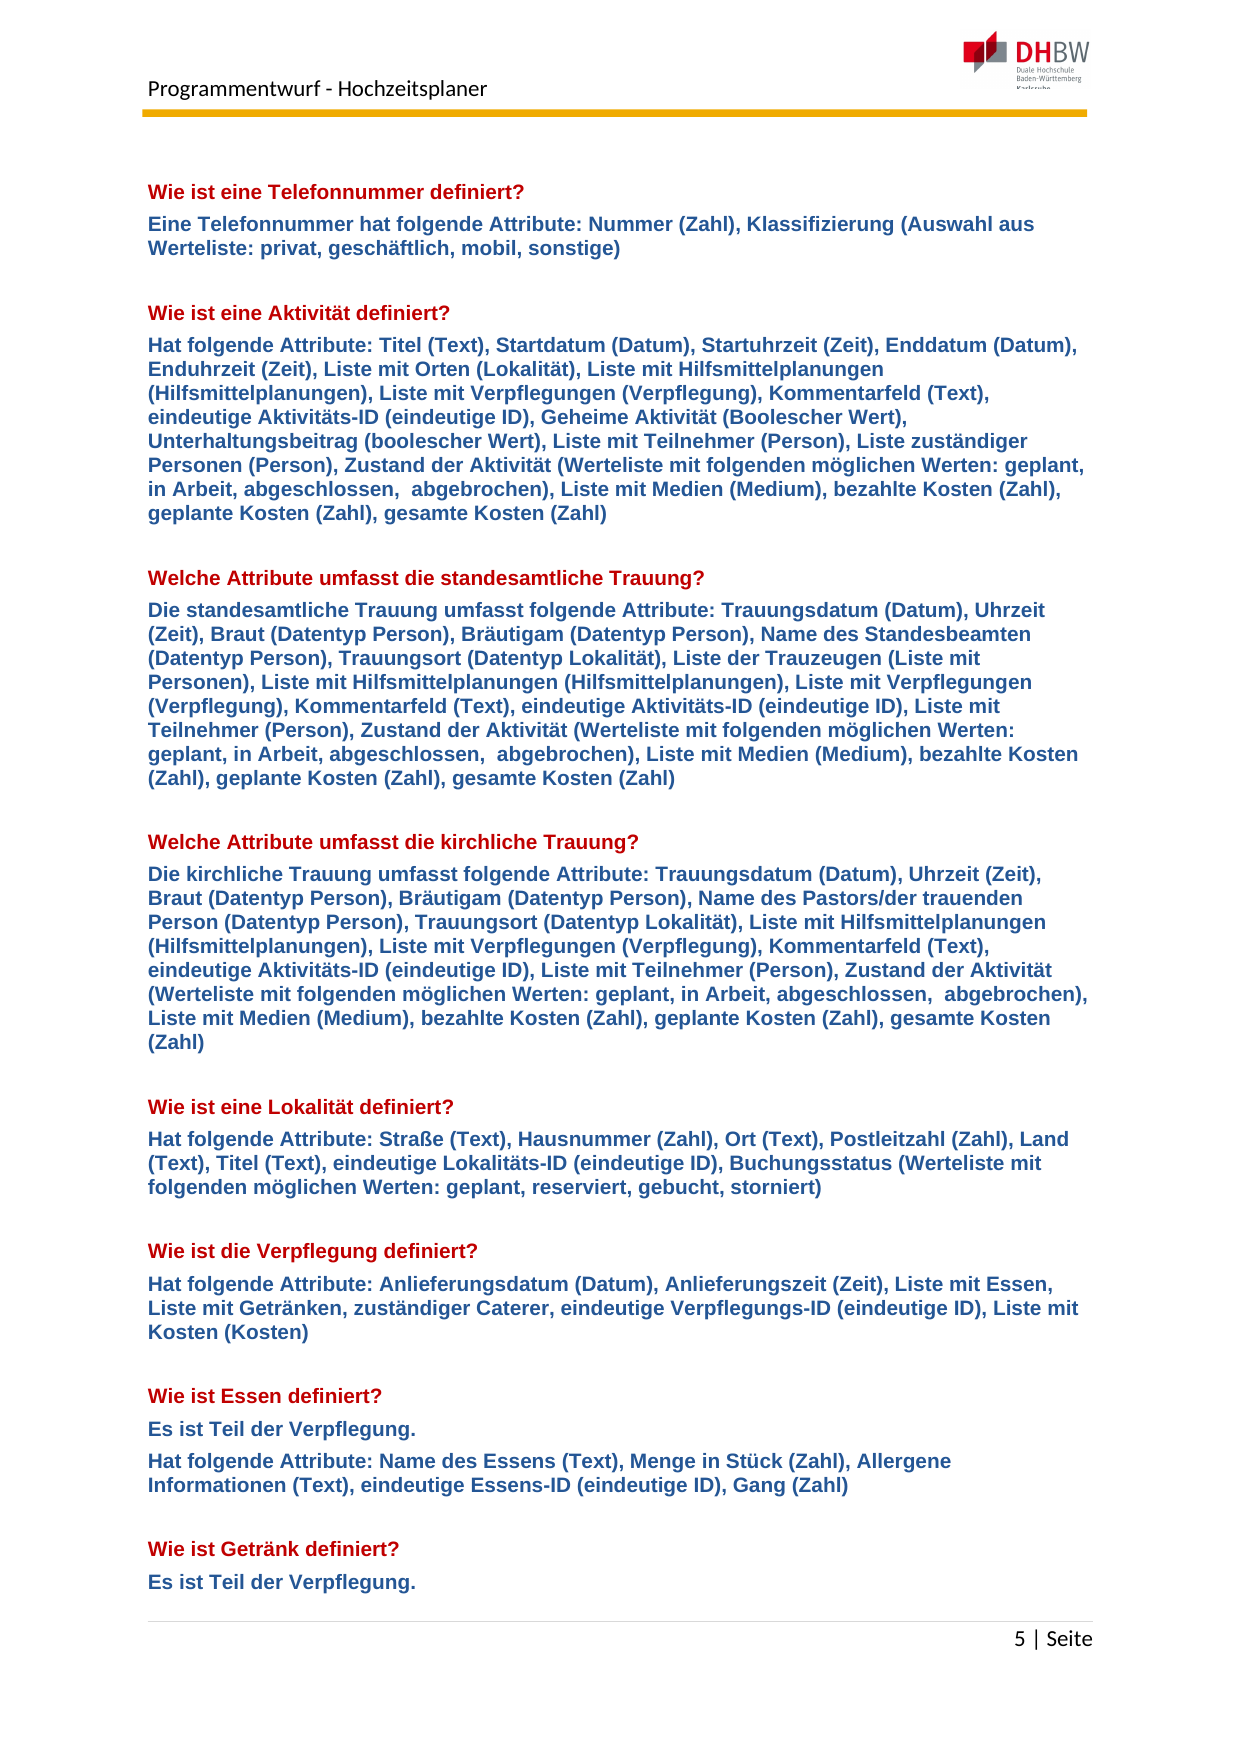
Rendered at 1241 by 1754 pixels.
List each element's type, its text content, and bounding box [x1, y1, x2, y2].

picture [959, 29, 1091, 89]
text Wie ist Essen definiert? [148, 1384, 1093, 1408]
text Welche Attribute umfasst die standesamtliche Trauung? [148, 565, 1093, 589]
text Es ist Teil der Verpflegung. [148, 1416, 1093, 1440]
text Welche Attribute umfasst die kirchliche Trauung? [148, 830, 1093, 854]
text Wie ist die Verpflegung definiert? [148, 1239, 1093, 1263]
text Wie ist Getränk definiert? [148, 1537, 1093, 1561]
text Wie ist eine Aktivität definiert? [148, 301, 1093, 325]
text Wie ist eine Telefonnummer definiert? [148, 180, 1093, 204]
text Es ist Teil der Verpflegung. [148, 1569, 1093, 1593]
text Hat folgende Attribute: Titel (Text), Startdatum (Datum), Startuhrzeit (Zeit), Enddatum (Datum), Enduhrzeit (Zeit), Liste mit Orten (Lokalität), Liste mit Hilfsmittelplanungen (Hilfsmittelplanungen), Liste mit Verpflegungen (Verpflegung), Kommentarfeld (Text), eindeutige Aktivitäts-ID (eindeutige ID), Geheime Aktivität (Boolescher Wert), Unterhaltungsbeitrag (boolescher Wert), Liste mit Teilnehmer (Person), Liste zuständiger Personen (Person), Zustand der Aktivität (Werteliste mit folgenden möglichen Werten: geplant, in Arbeit, abgeschlossen, abgebrochen), Liste mit Medien (Medium), bezahlte Kosten (Zahl), geplante Kosten (Zahl), gesamte Kosten (Zahl) [148, 333, 1093, 525]
text Hat folgende Attribute: Name des Essens (Text), Menge in Stück (Zahl), Allergene Informationen (Text), eindeutige Essens-ID (eindeutige ID), Gang (Zahl) [148, 1449, 1093, 1497]
text Hat folgende Attribute: Straße (Text), Hausnummer (Zahl), Ort (Text), Postleitzahl (Zahl), Land (Text), Titel (Text), eindeutige Lokalitäts-ID (eindeutige ID), Buchungsstatus (Werteliste mit folgenden möglichen Werten: geplant, reserviert, gebucht, storniert) [148, 1127, 1093, 1199]
text Eine Telefonnummer hat folgende Attribute: Nummer (Zahl), Klassifizierung (Auswahl aus Werteliste: privat, geschäftlich, mobil, sonstige) [148, 212, 1093, 260]
text Wie ist eine Lokalität definiert? [148, 1094, 1093, 1118]
text Hat folgende Attribute: Anlieferungsdatum (Datum), Anlieferungszeit (Zeit), Liste mit Essen, Liste mit Getränken, zuständiger Caterer, eindeutige Verpflegungs-ID (eindeutige ID), Liste mit Kosten (Kosten) [148, 1272, 1093, 1343]
text Die standesamtliche Trauung umfasst folgende Attribute: Trauungsdatum (Datum), Uhrzeit (Zeit), Braut (Datentyp Person), Bräutigam (Datentyp Person), Name des Standesbeamten (Datentyp Person), Trauungsort (Datentyp Lokalität), Liste der Trauzeugen (Liste mit Personen), Liste mit Hilfsmittelplanungen (Hilfsmittelplanungen), Liste mit Verpflegungen (Verpflegung), Kommentarfeld (Text), eindeutige Aktivitäts-ID (eindeutige ID), Liste mit Teilnehmer (Person), Zustand der Aktivität (Werteliste mit folgenden möglichen Werten: geplant, in Arbeit, abgeschlossen, abgebrochen), Liste mit Medien (Medium), bezahlte Kosten (Zahl), geplante Kosten (Zahl), gesamte Kosten (Zahl) [148, 598, 1093, 789]
text Die kirchliche Trauung umfasst folgende Attribute: Trauungsdatum (Datum), Uhrzeit (Zeit), Braut (Datentyp Person), Bräutigam (Datentyp Person), Name des Pastors/der trauenden Person (Datentyp Person), Trauungsort (Datentyp Lokalität), Liste mit Hilfsmittelplanungen (Hilfsmittelplanungen), Liste mit Verpflegungen (Verpflegung), Kommentarfeld (Text), eindeutige Aktivitäts-ID (eindeutige ID), Liste mit Teilnehmer (Person), Zustand der Aktivität (Werteliste mit folgenden möglichen Werten: geplant, in Arbeit, abgeschlossen, abgebrochen), Liste mit Medien (Medium), bezahlte Kosten (Zahl), geplante Kosten (Zahl), gesamte Kosten (Zahl) [148, 862, 1093, 1054]
